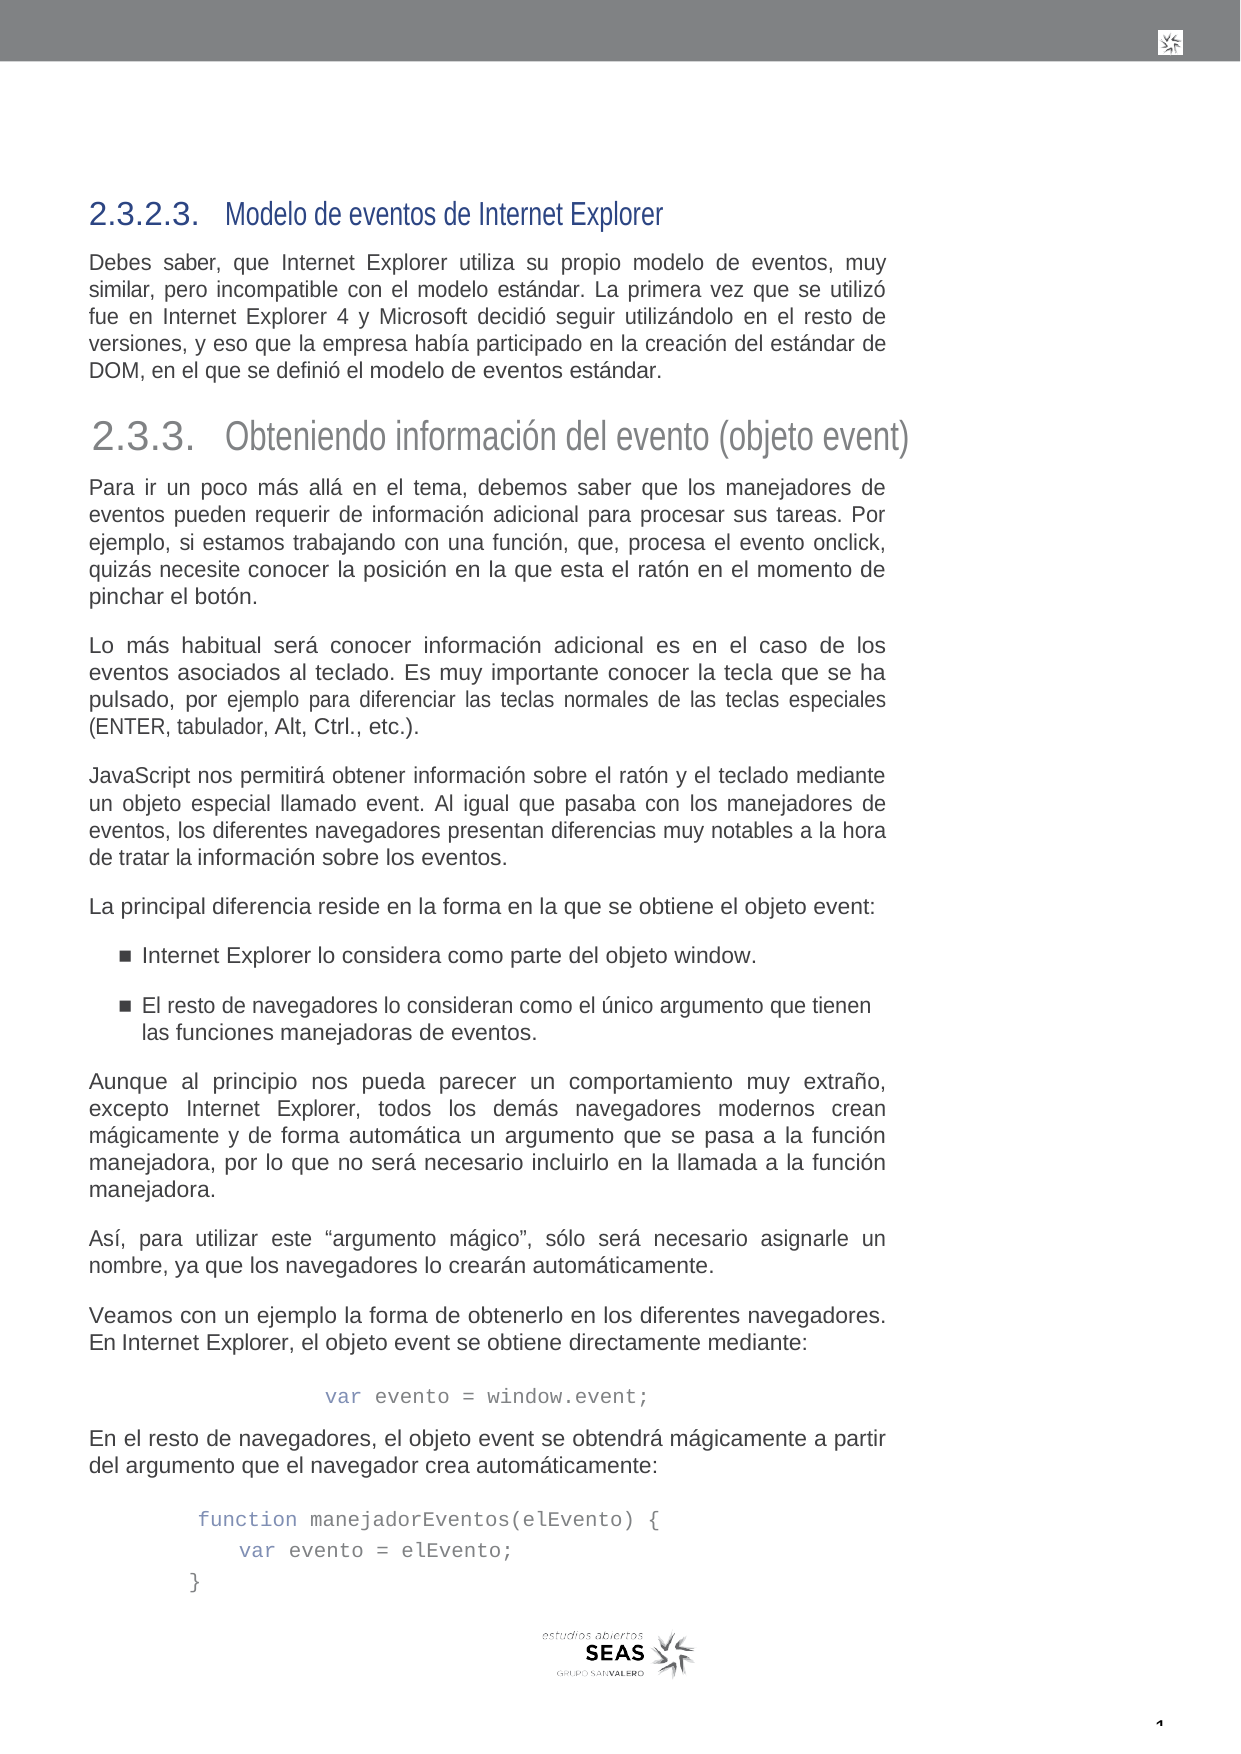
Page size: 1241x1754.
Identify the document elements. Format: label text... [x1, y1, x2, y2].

text En el resto de navegadores, el objeto event se obtendrá mágicamente a partir del argumento que el navegador crea automáticamente: [88, 1425, 886, 1479]
text function manejadorEventos(elEvento) { var evento = elEvento; [197, 1509, 662, 1564]
text La principal diferencia reside en la forma en la que se obtiene el objeto event: [88, 893, 1240, 919]
text var evento = window.event; [324, 1386, 1240, 1409]
picture [1158, 30, 1183, 56]
text Veamos con un ejemplo la forma de obtenerlo en los diferentes navegadores. En Internet Explorer, el objeto event se obtiene directamente mediante: [88, 1302, 886, 1355]
picture [542, 1628, 698, 1680]
text } [188, 1572, 1240, 1595]
text Lo más habitual será conocer información adicional es en el caso de los eventos asociados al teclado. Es muy importante conocer la tecla que se ha pulsado, por ejemplo para diferenciar las teclas normales de las teclas especiales (ENTER, tabulador, Alt, Ctrl., etc.). [88, 632, 886, 739]
text Debes saber, que Internet Explorer utiliza su propio modelo de eventos, muy similar, pero incompatible con el modelo estándar. La primera vez que se utilizó fue en Internet Explorer 4 y Microsoft decidió seguir utilizándolo en el resto de versiones, y eso que la empresa había participado en la creación del estándar de DOM, en el que se definió el modelo de eventos estándar. [88, 249, 886, 383]
text Así, para utilizar este “argumento mágico”, sólo será necesario asignarle un nombre, ya que los navegadores lo crearán automáticamente. [88, 1225, 886, 1279]
subtitle Obteniendo información del evento (objeto event) [91, 411, 1240, 459]
text Aunque al principio nos pueda parecer un comportamiento muy extraño, excepto Internet Explorer, todos los demás navegadores modernos crean mágicamente y de forma automática un argumento que se pasa a la función manejadora, por lo que no será necesario incluirlo en la llamada a la función manejadora. [88, 1068, 886, 1202]
text JavaScript nos permitirá obtener información sobre el ratón y el teclado mediante un objeto especial llamado event. Al igual que pasaba con los manejadores de eventos, los diferentes navegadores presentan diferencias muy notables a la hora de tratar la información sobre los eventos. [88, 762, 886, 870]
list El resto de navegadores lo consideran como el único argumento que tienen las funciones manejadoras de eventos. [118, 992, 886, 1045]
list Internet Explorer lo considera como parte del objeto window. [118, 942, 1240, 969]
text Para ir un poco más allá en el tema, debemos saber que los manejadores de eventos pueden requerir de información adicional para procesar sus tareas. Por ejemplo, si estamos trabajando con una función, que, procesa el evento onclick, quizás necesite conocer la posición en la que esta el ratón en el momento de pinchar el botón. [88, 474, 886, 609]
subtitle Modelo de eventos de Internet Explorer [88, 194, 1240, 232]
